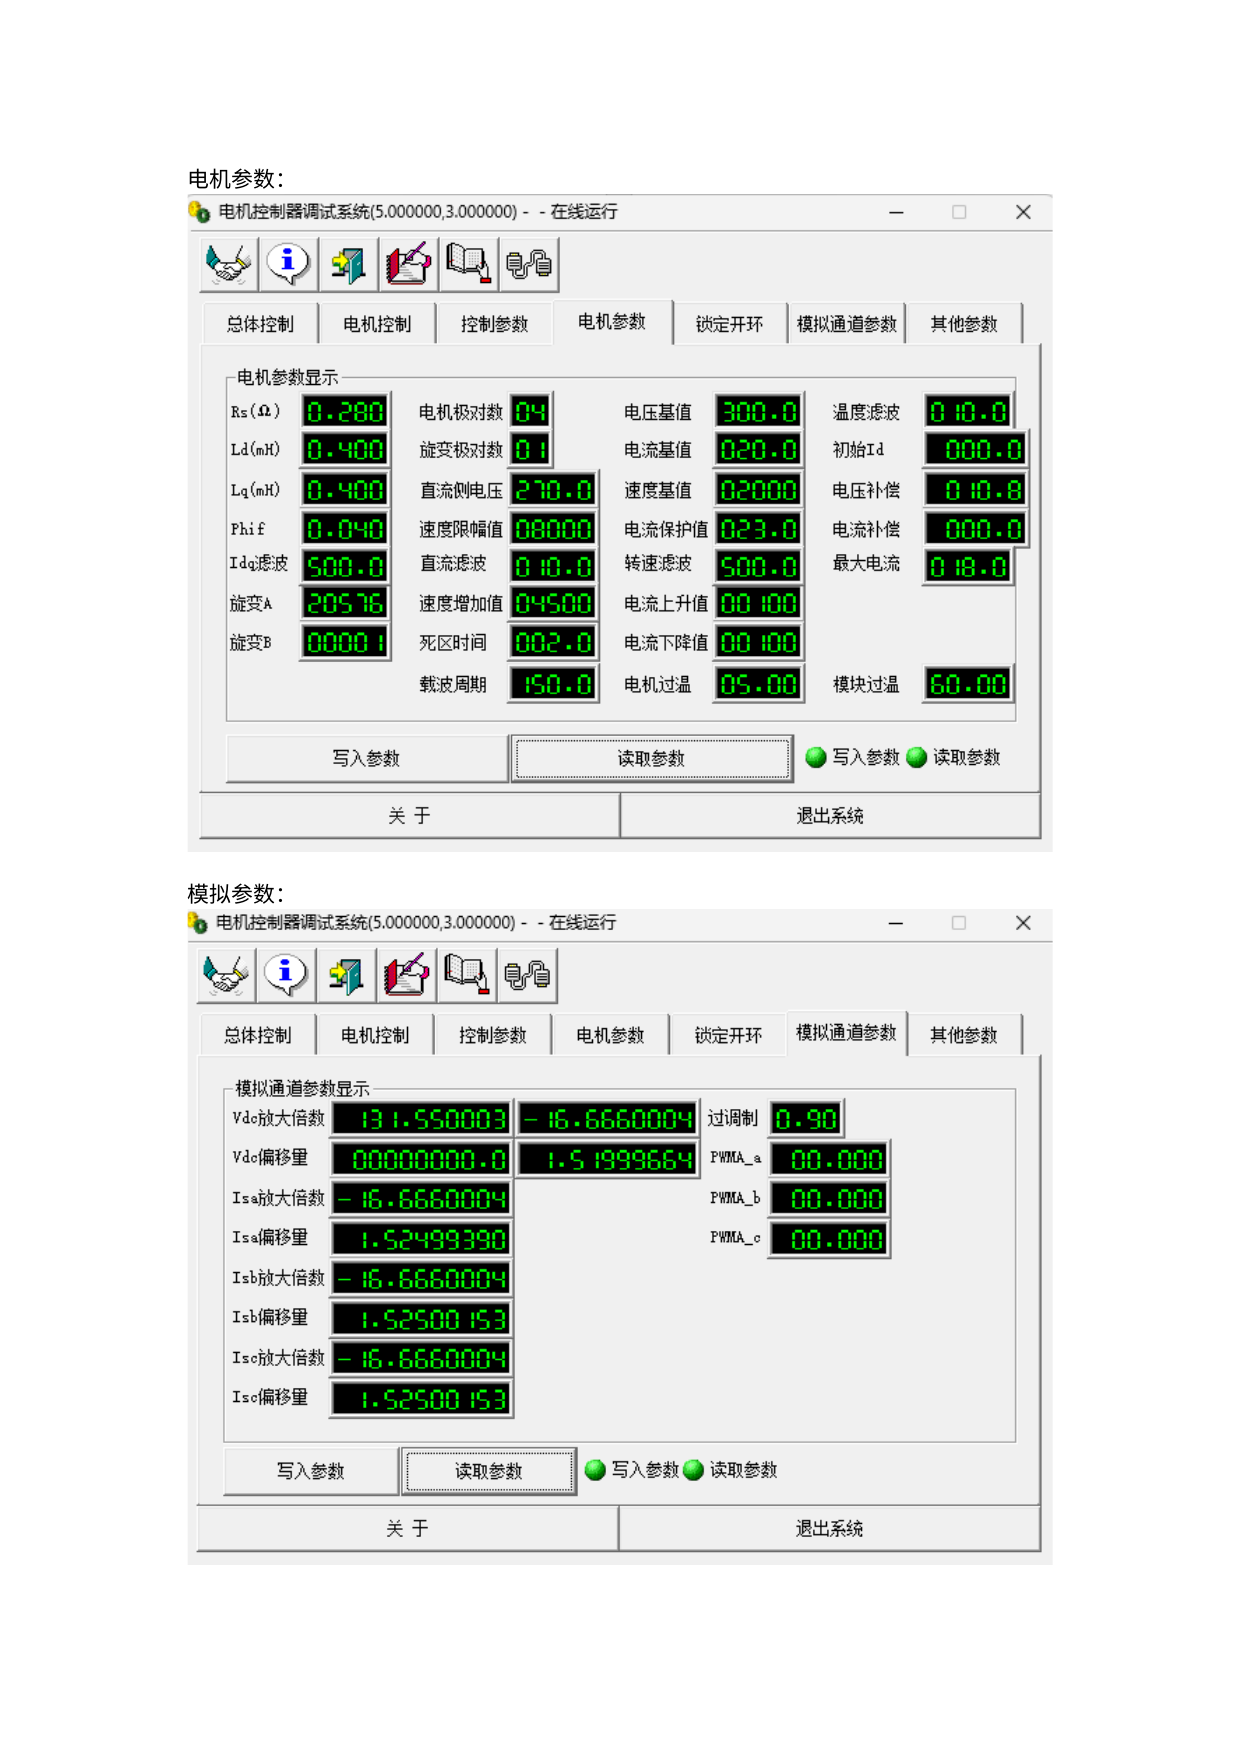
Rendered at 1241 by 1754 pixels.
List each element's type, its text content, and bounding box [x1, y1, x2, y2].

text 电机参数： [187, 162, 1053, 194]
text 模拟参数： [187, 877, 1053, 909]
picture [187, 194, 1053, 852]
picture [187, 909, 1053, 1565]
